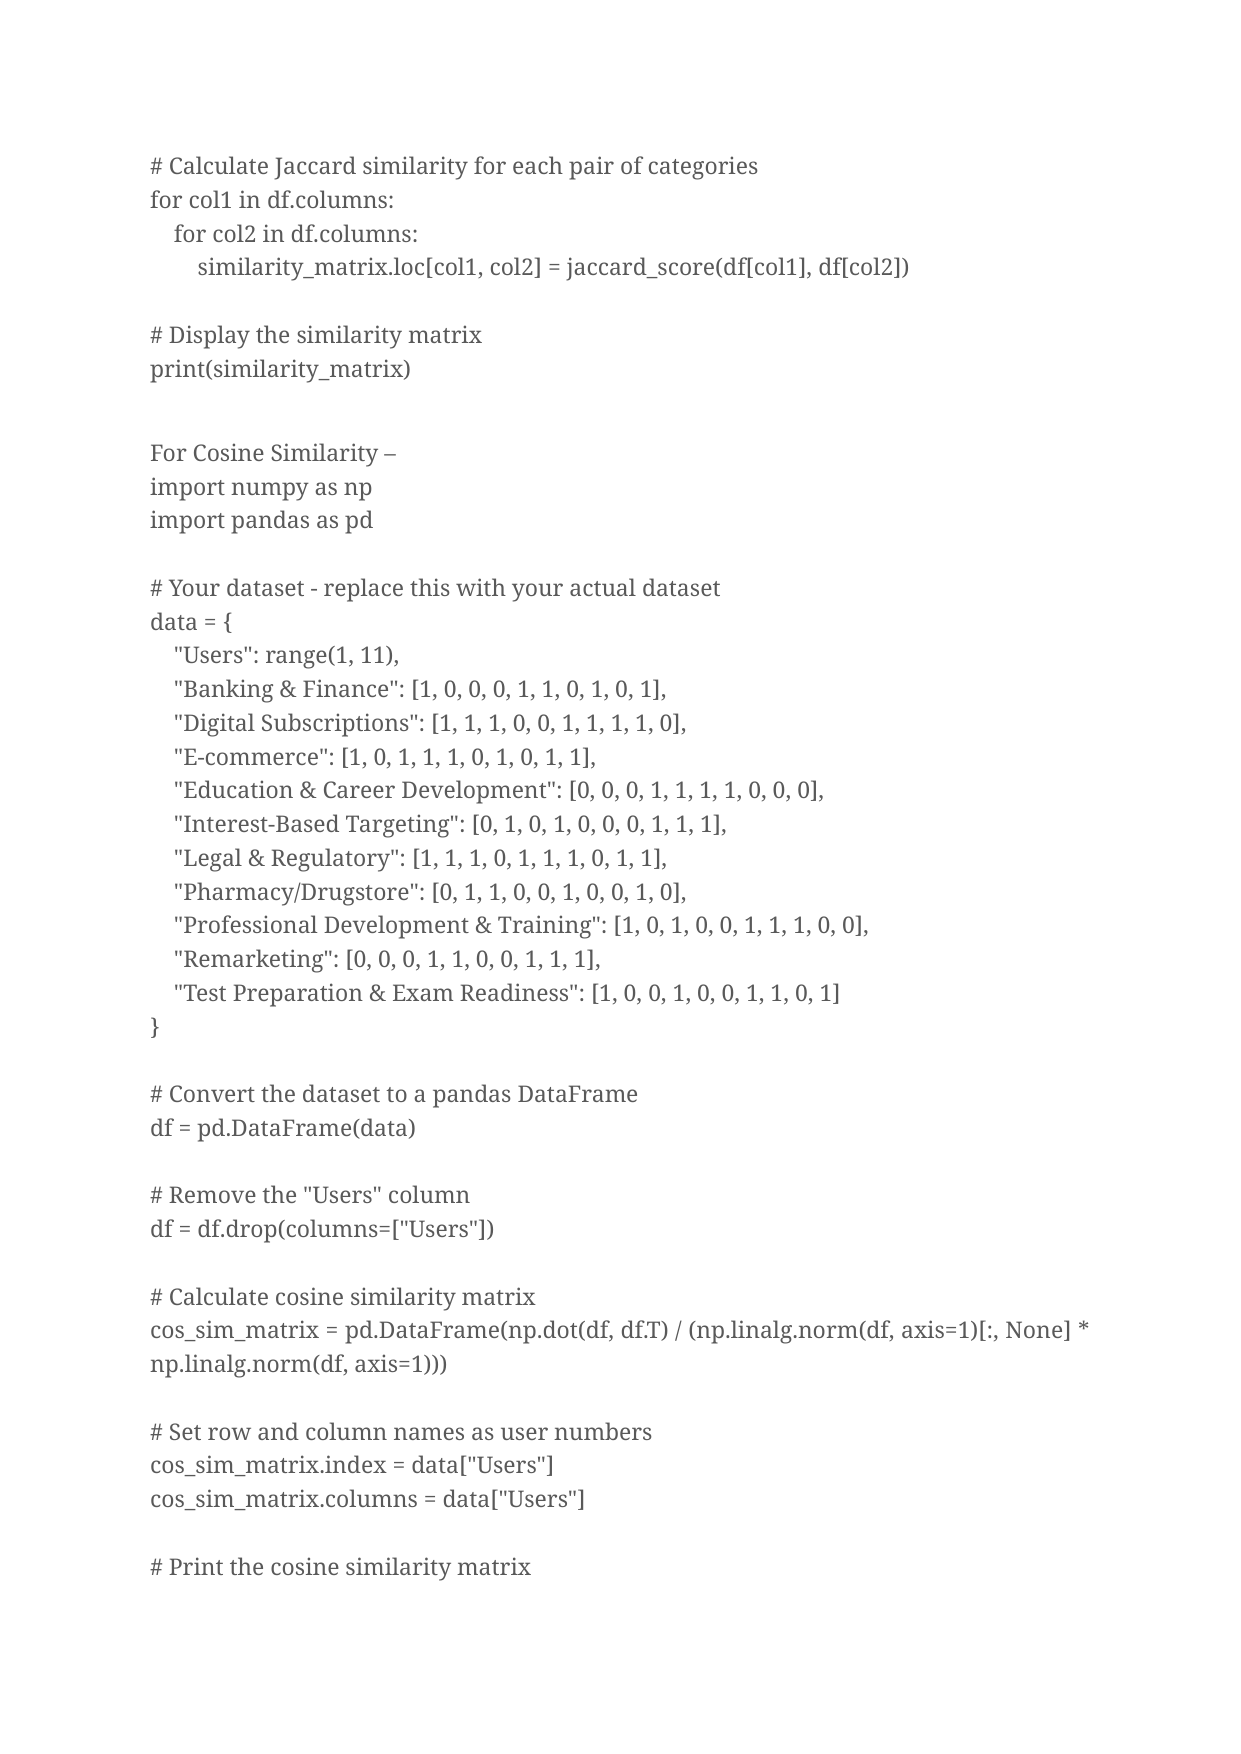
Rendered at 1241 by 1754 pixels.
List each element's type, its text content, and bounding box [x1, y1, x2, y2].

text df = df.drop(columns=["Users"]) [150, 1213, 1090, 1244]
text "Digital Subscriptions": [1, 1, 1, 0, 0, 1, 1, 1, 1, 0], [150, 707, 1090, 738]
text import pandas as pd [150, 504, 1090, 535]
text "Test Preparation & Exam Readiness": [1, 0, 0, 1, 0, 0, 1, 1, 0, 1] [150, 977, 1090, 1008]
text "Banking & Finance": [1, 0, 0, 0, 1, 1, 0, 1, 0, 1], [150, 673, 1090, 704]
text "Legal & Regulatory": [1, 1, 1, 0, 1, 1, 1, 0, 1, 1], [150, 842, 1090, 873]
text # Calculate Jaccard similarity for each pair of categories [150, 150, 1090, 181]
text # Your dataset - replace this with your actual dataset [150, 572, 1090, 603]
text for col1 in df.columns: [150, 184, 1090, 215]
text # Calculate cosine similarity matrix [150, 1280, 1090, 1312]
text # Convert the dataset to a pandas DataFrame [150, 1078, 1090, 1109]
text cos_sim_matrix.index = data["Users"] [150, 1449, 1090, 1480]
text similarity_matrix.loc[col1, col2] = jaccard_score(df[col1], df[col2]) [150, 251, 1090, 282]
text "Remarketing": [0, 0, 0, 1, 1, 0, 0, 1, 1, 1], [150, 943, 1090, 974]
text "Users": range(1, 11), [150, 639, 1090, 670]
text "E-commerce": [1, 0, 1, 1, 1, 0, 1, 0, 1, 1], [150, 740, 1090, 772]
text "Interest-Based Targeting": [0, 1, 0, 1, 0, 0, 0, 1, 1, 1], [150, 808, 1090, 839]
text df = pd.DataFrame(data) [150, 1112, 1090, 1143]
text print(similarity_matrix) [150, 352, 1090, 384]
text for col2 in df.columns: [150, 217, 1090, 249]
text "Professional Development & Training": [1, 0, 1, 0, 0, 1, 1, 1, 0, 0], [150, 909, 1090, 940]
text # Set row and column names as user numbers [150, 1415, 1090, 1447]
text "Education & Career Development": [0, 0, 0, 1, 1, 1, 1, 0, 0, 0], [150, 774, 1090, 805]
text data = { [150, 605, 1090, 637]
text import numpy as np [150, 470, 1090, 502]
text } [150, 1010, 1090, 1042]
text # Remove the "Users" column [150, 1179, 1090, 1210]
text cos_sim_matrix = pd.DataFrame(np.dot(df, df.T) / (np.linalg.norm(df, axis=1)[:, None] * np.linalg.norm(df, axis=1))) [150, 1314, 1090, 1379]
text For Cosine Similarity – [150, 437, 1090, 468]
text # Display the similarity matrix [150, 319, 1090, 350]
text cos_sim_matrix.columns = data["Users"] [150, 1483, 1090, 1514]
text # Print the cosine similarity matrix [150, 1550, 1090, 1582]
text "Pharmacy/Drugstore": [0, 1, 1, 0, 0, 1, 0, 0, 1, 0], [150, 875, 1090, 907]
